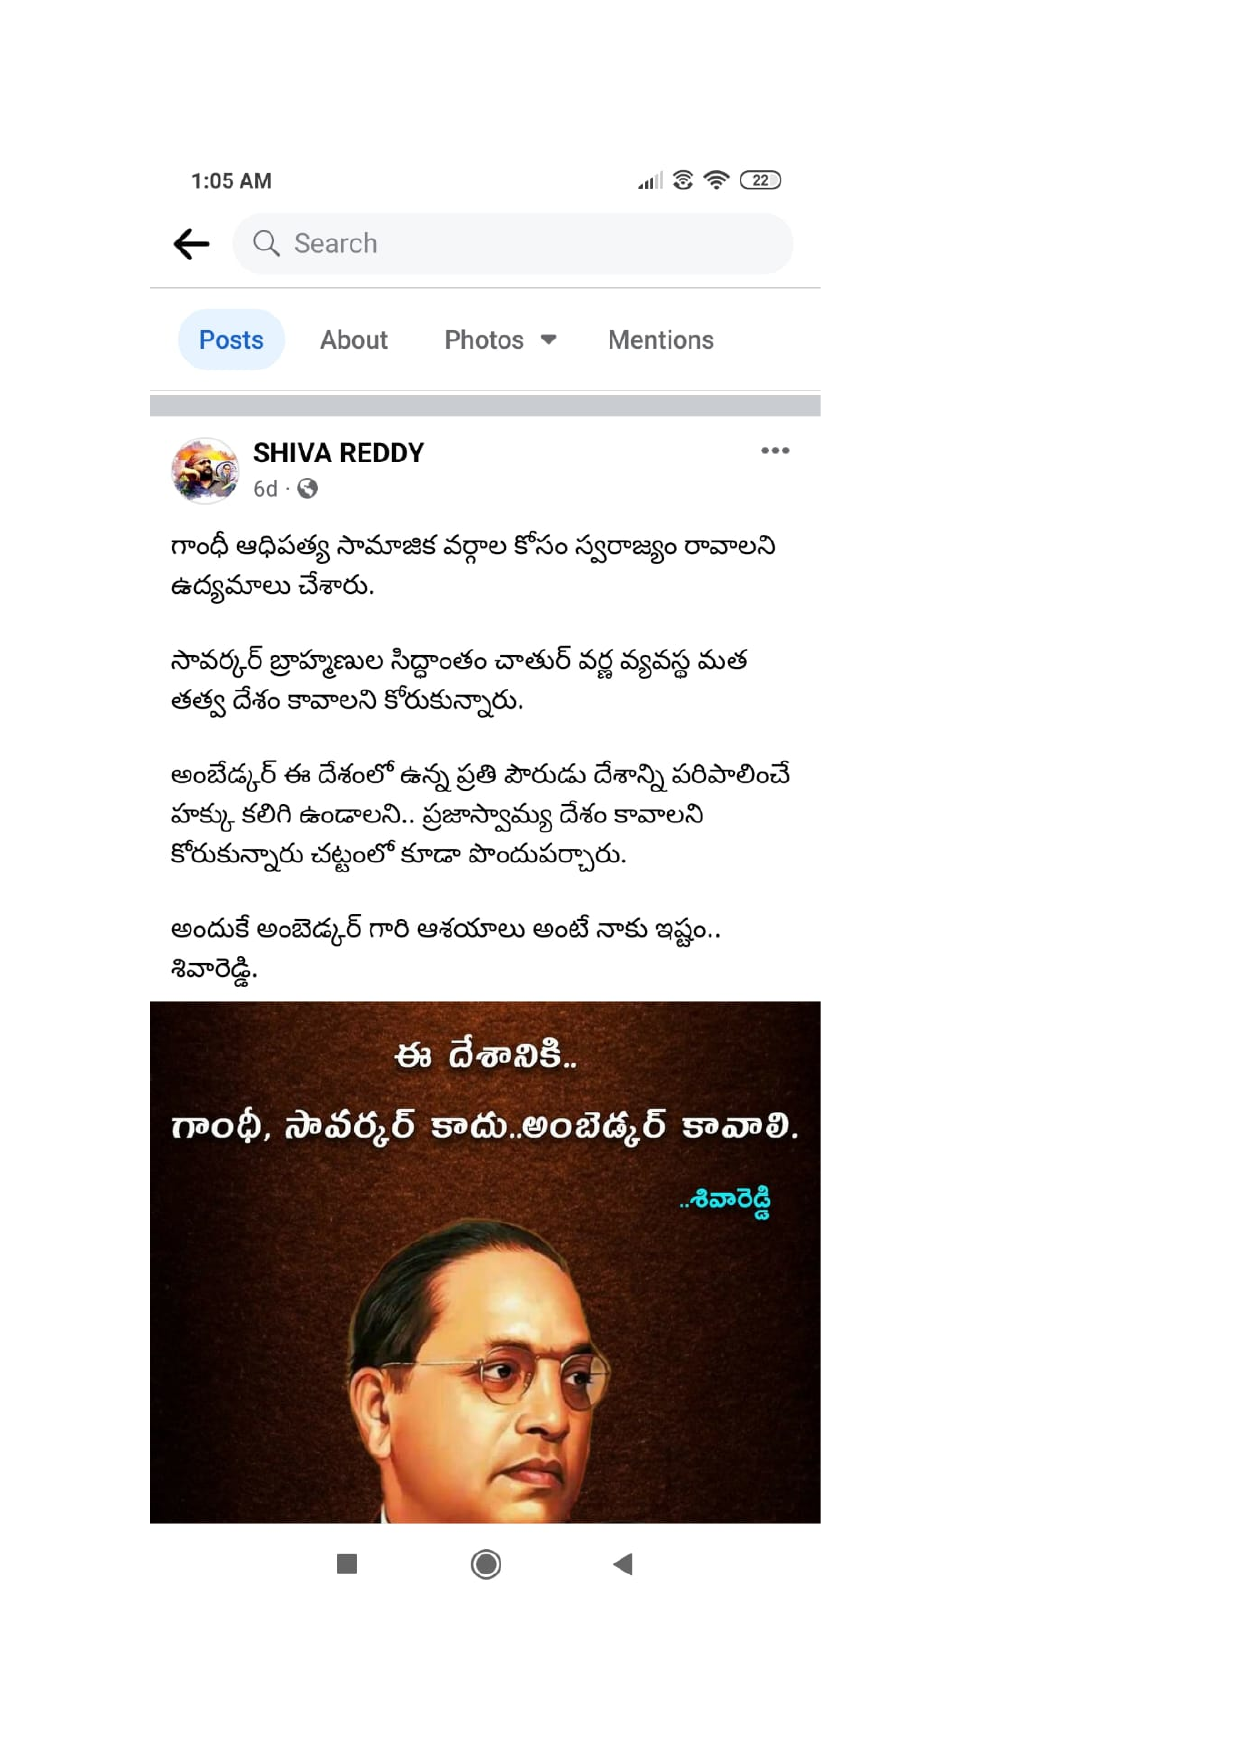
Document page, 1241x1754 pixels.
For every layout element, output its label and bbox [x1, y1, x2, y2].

picture [150, 150, 821, 1604]
